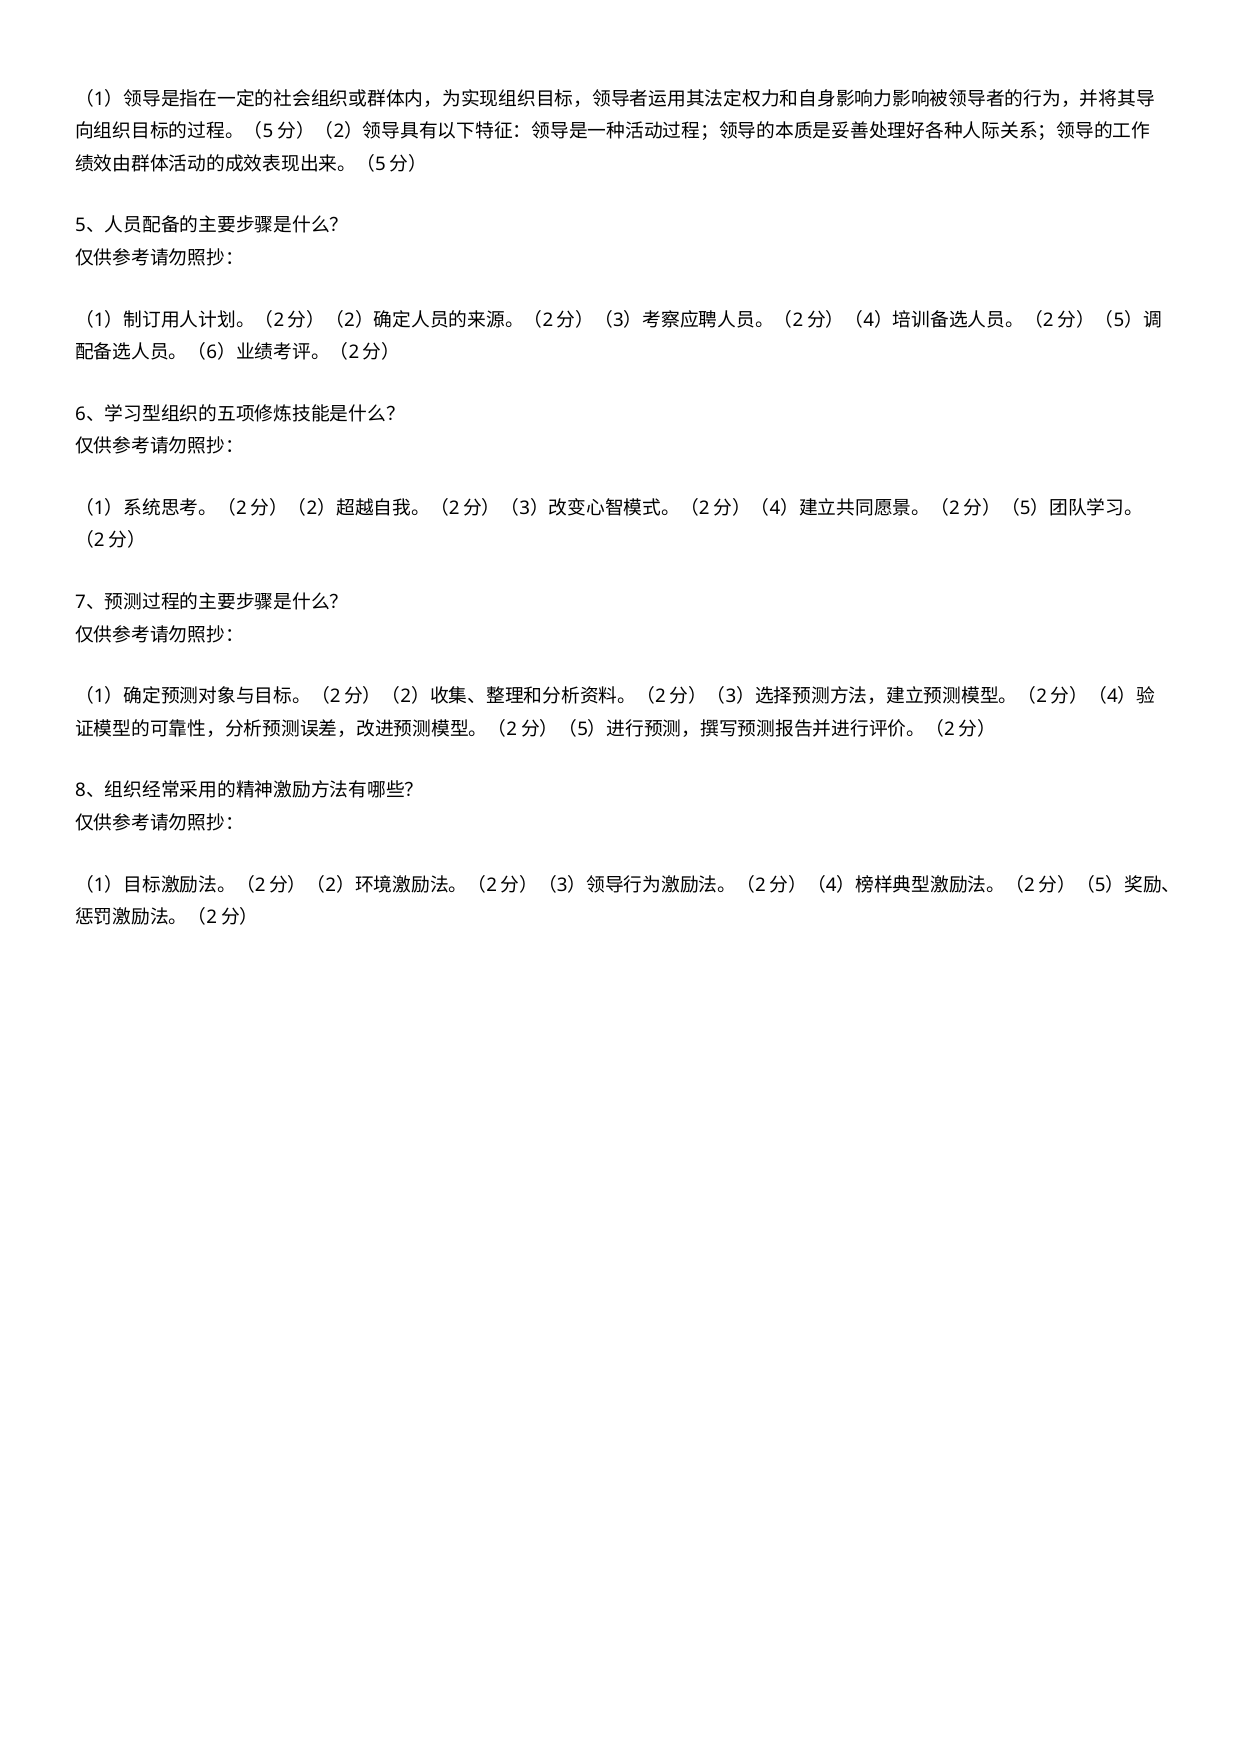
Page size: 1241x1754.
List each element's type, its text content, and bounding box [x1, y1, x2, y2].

text 6、学习型组织的五项修炼技能是什么？ 仅供参考请勿照抄： [75, 396, 1165, 461]
text 8、组织经常采用的精神激励方法有哪些？ 仅供参考请勿照抄： [75, 772, 1165, 837]
text （1）确定预测对象与目标。（2分）（2）收集、整理和分析资料。（2分）（3）选择预测方法，建立预测模型。（2分）（4）验证模型的可靠性，分析预测误差，改进预测模型。（2分）（5）进行预测，撰写预测报告并进行评价。（2分） [75, 678, 1165, 743]
text 5、人员配备的主要步骤是什么？ 仅供参考请勿照抄： [75, 207, 1165, 272]
text （1）系统思考。（2分）（2）超越自我。（2分）（3）改变心智模式。（2分）（4）建立共同愿景。（2分）（5）团队学习。（2分） [75, 490, 1165, 555]
text 7、预测过程的主要步骤是什么？ 仅供参考请勿照抄： [75, 584, 1165, 649]
text （1）领导是指在一定的社会组织或群体内，为实现组织目标，领导者运用其法定权力和自身影响力影响被领导者的行为，并将其导向组织目标的过程。（5分）（2）领导具有以下特征：领导是一种活动过程；领导的本质是妥善处理好各种人际关系；领导的工作绩效由群体活动的成效表现出来。（5分） [75, 81, 1165, 178]
text （1）制订用人计划。（2分）（2）确定人员的来源。（2分）（3）考察应聘人员。（2分）（4）培训备选人员。（2分）（5）调配备选人员。（6）业绩考评。（2分） [75, 302, 1165, 367]
text （1）目标激励法。（2分）（2）环境激励法。（2分）（3）领导行为激励法。（2分）（4）榜样典型激励法。（2分）（5）奖励、惩罚激励法。（2分） [75, 867, 1165, 932]
